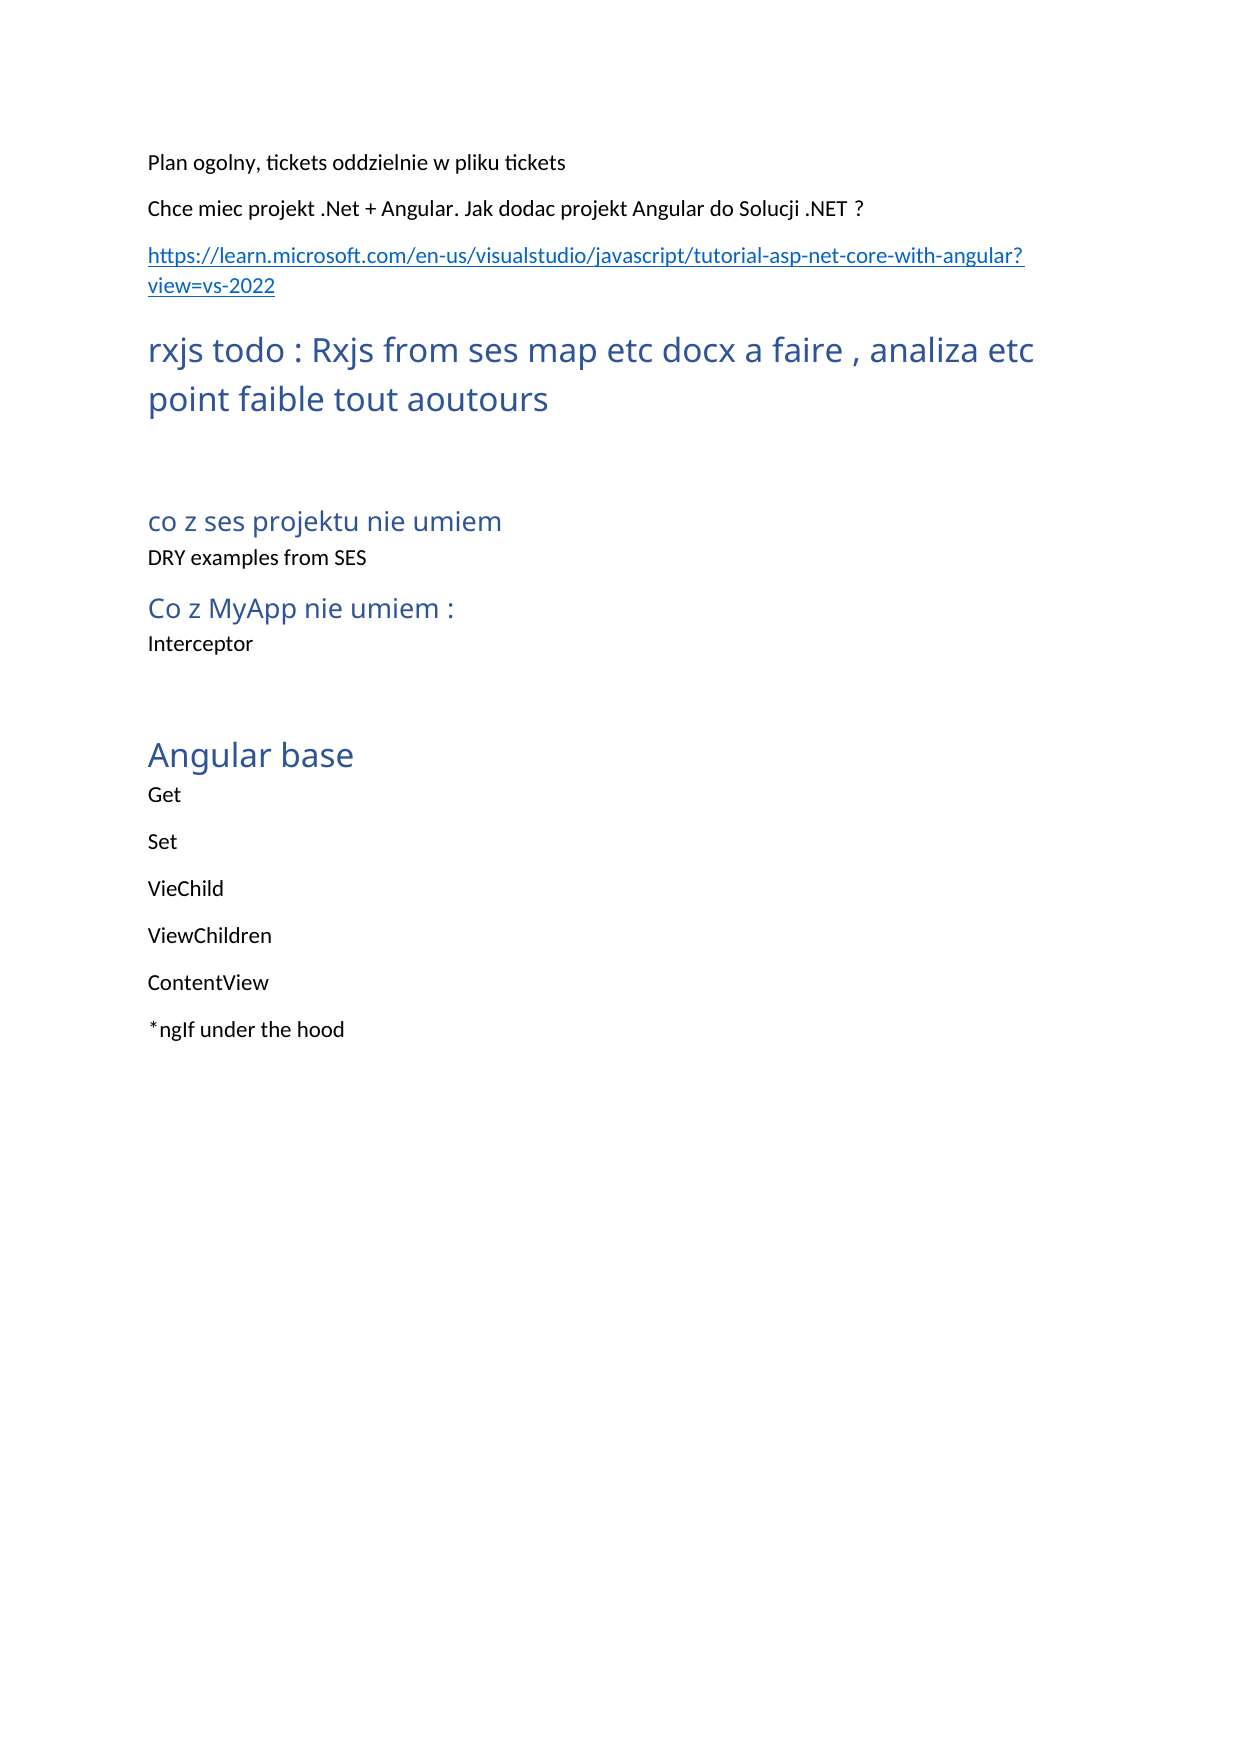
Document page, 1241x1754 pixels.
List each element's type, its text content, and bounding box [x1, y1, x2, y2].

text Set [148, 827, 1093, 855]
text Get [148, 780, 1093, 808]
text Interceptor [148, 629, 1093, 657]
subtitle Co z MyApp nie umiem : [148, 589, 1093, 626]
text Plan ogolny, tickets oddzielnie w pliku tickets [148, 148, 1093, 176]
text ViewChildren [148, 921, 1093, 949]
text ContentView [148, 968, 1093, 996]
subtitle rxjs todo : Rxjs from ses map etc docx a faire , analiza etc point faible tout aoutours [148, 327, 1093, 421]
subtitle Angular base [148, 731, 1093, 777]
text VieChild [148, 874, 1093, 902]
text Chce miec projekt .Net + Angular. Jak dodac projekt Angular do Solucji .NET ? [148, 194, 1093, 222]
text DRY examples from SES [148, 543, 1093, 571]
text *ngIf under the hood [148, 1015, 1093, 1043]
subtitle co z ses projektu nie umiem [148, 503, 1093, 540]
text https://learn.microsoft.com/en-us/visualstudio/javascript/tutorial-asp-net-core-with-angular?view=vs-2022 [148, 241, 1093, 299]
